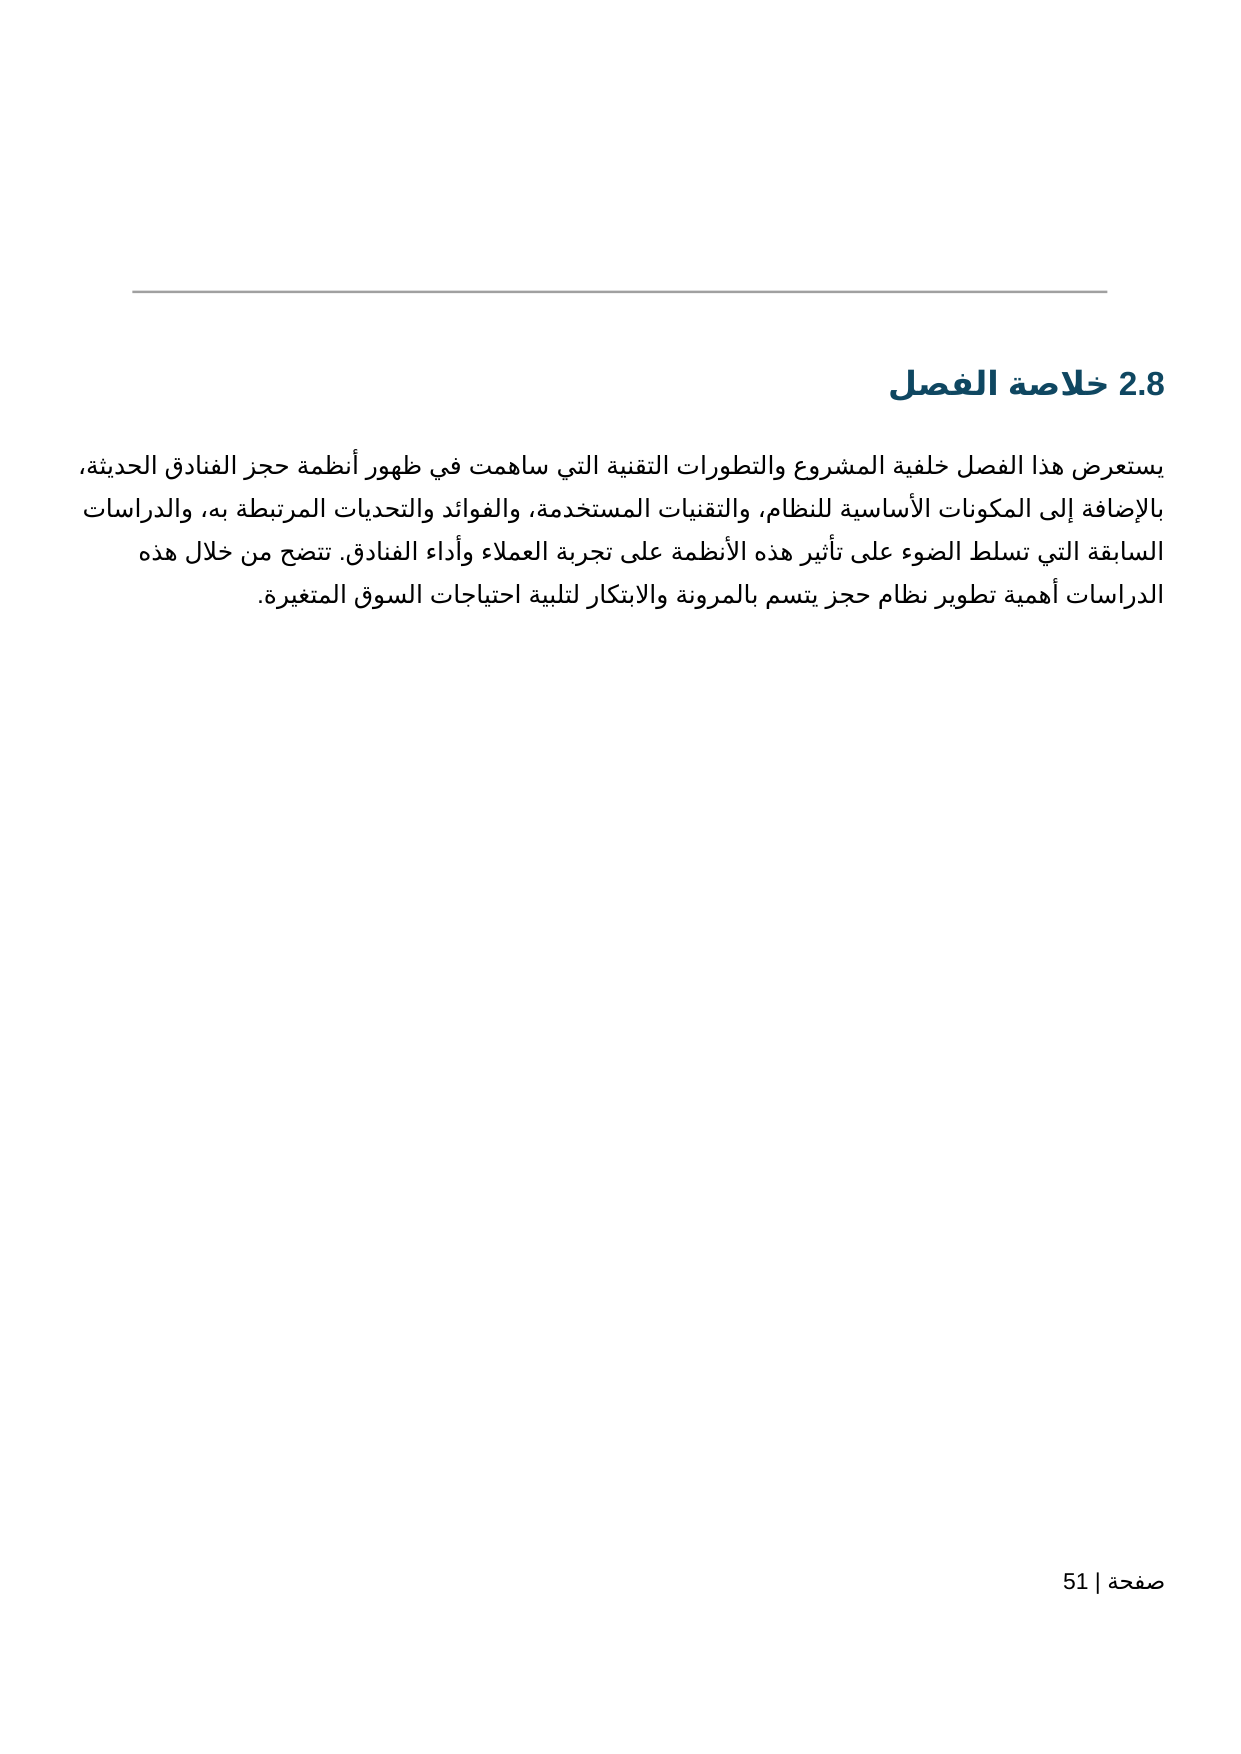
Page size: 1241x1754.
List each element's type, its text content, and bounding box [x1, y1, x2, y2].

text 2.8 خلاصة الفصل [132, 364, 1165, 403]
text يستعرض هذا الفصل خلفية المشروع والتطورات التقنية التي ساهمت في ظهور أنظمة حجز الفنادق الحديثة، بالإضافة إلى المكونات الأساسية للنظام، والتقنيات المستخدمة، والفوائد والتحديات المرتبطة به، والدراسات السابقة التي تسلط الضوء على تأثير هذه الأنظمة على تجربة العملاء وأداء الفنادق. تتضح من خلال هذه الدراسات أهمية تطوير نظام حجز يتسم بالمرونة والابتكار لتلبية احتياجات السوق المتغيرة. [75, 451, 1165, 609]
